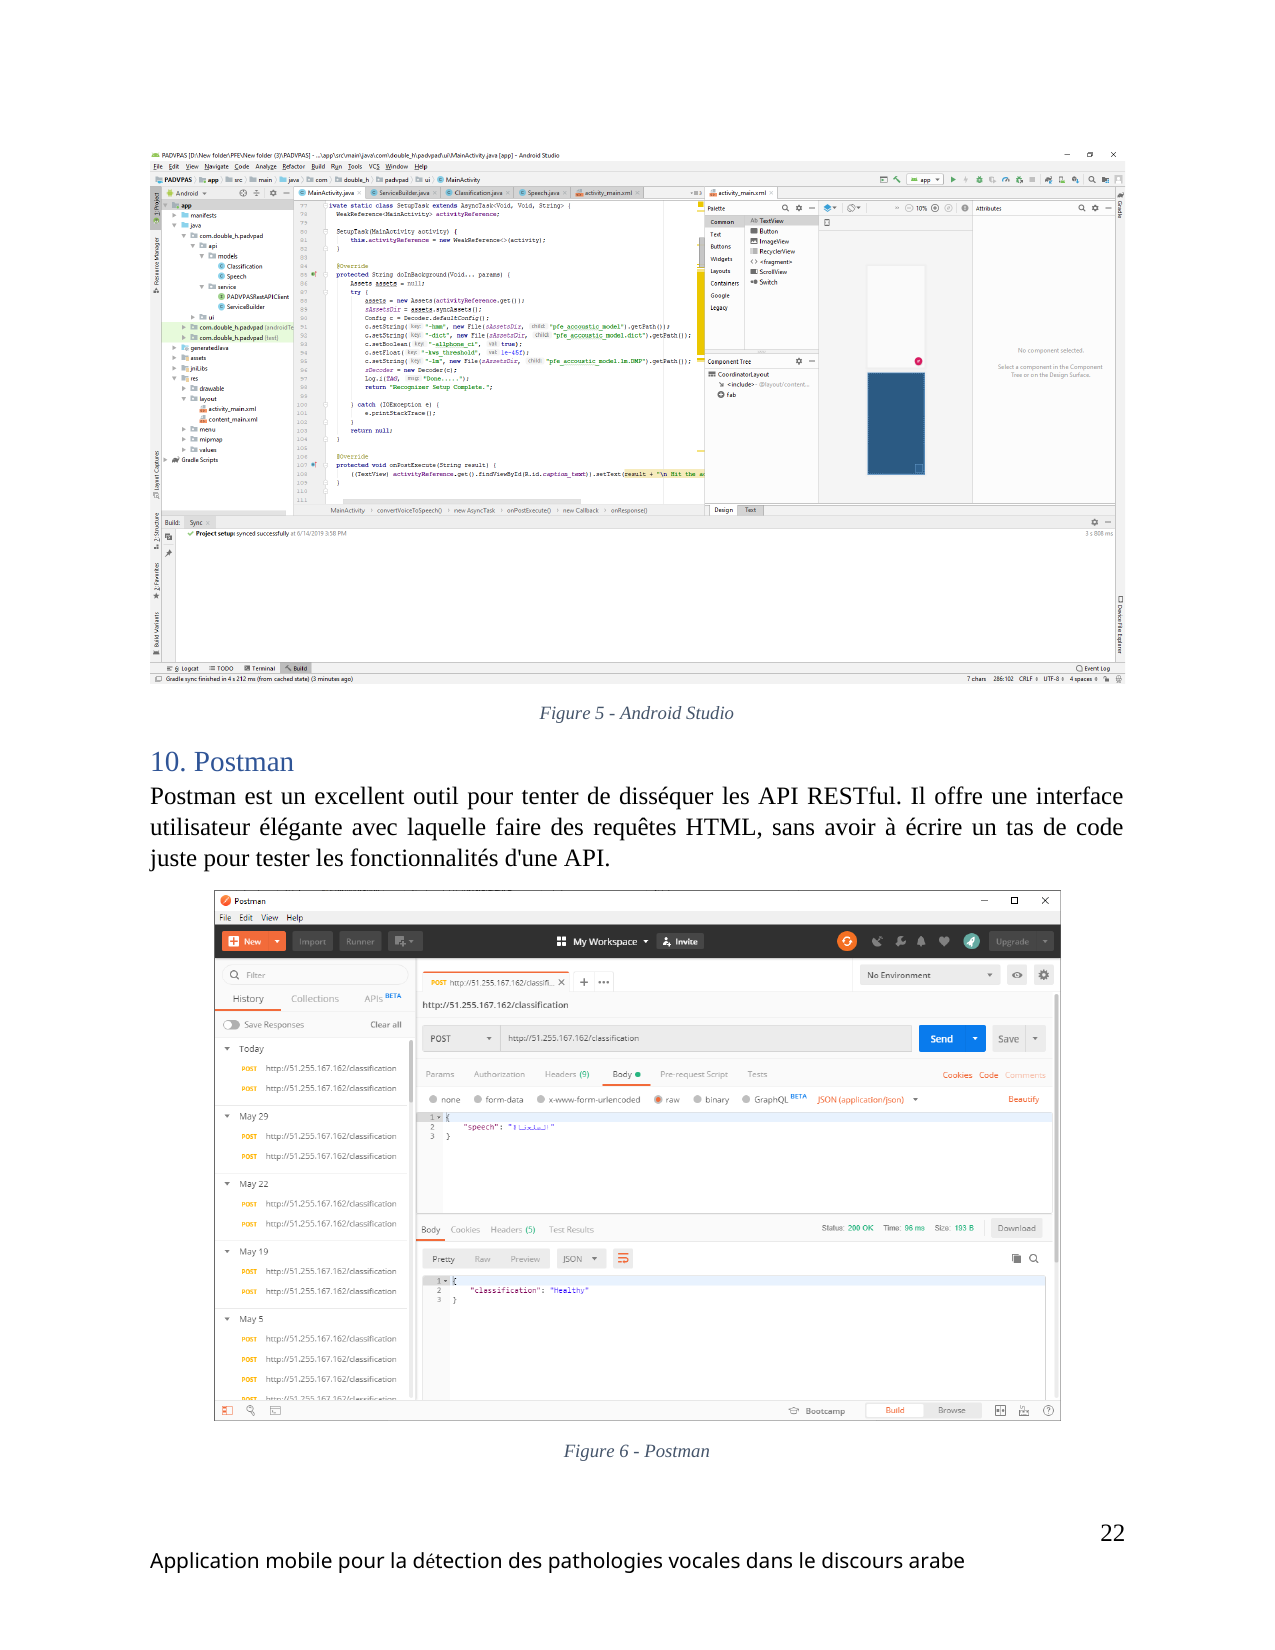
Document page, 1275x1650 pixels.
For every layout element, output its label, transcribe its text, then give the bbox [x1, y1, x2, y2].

text Postman est un excellent outil pour tenter de disséquer les API RESTful. Il offre une interface utilisateur élégante avec laquelle faire des requêtes HTML, sans avoir à écrire un tas de code juste pour tester les fonctionnalités d'une API. [150, 781, 1125, 872]
picture [150, 150, 1125, 684]
subtitle 10. Postman [150, 744, 1125, 778]
picture [214, 890, 1061, 1421]
text Figure 6 - Postman [150, 1440, 1125, 1461]
text Figure 5 - Android Studio [150, 702, 1125, 724]
